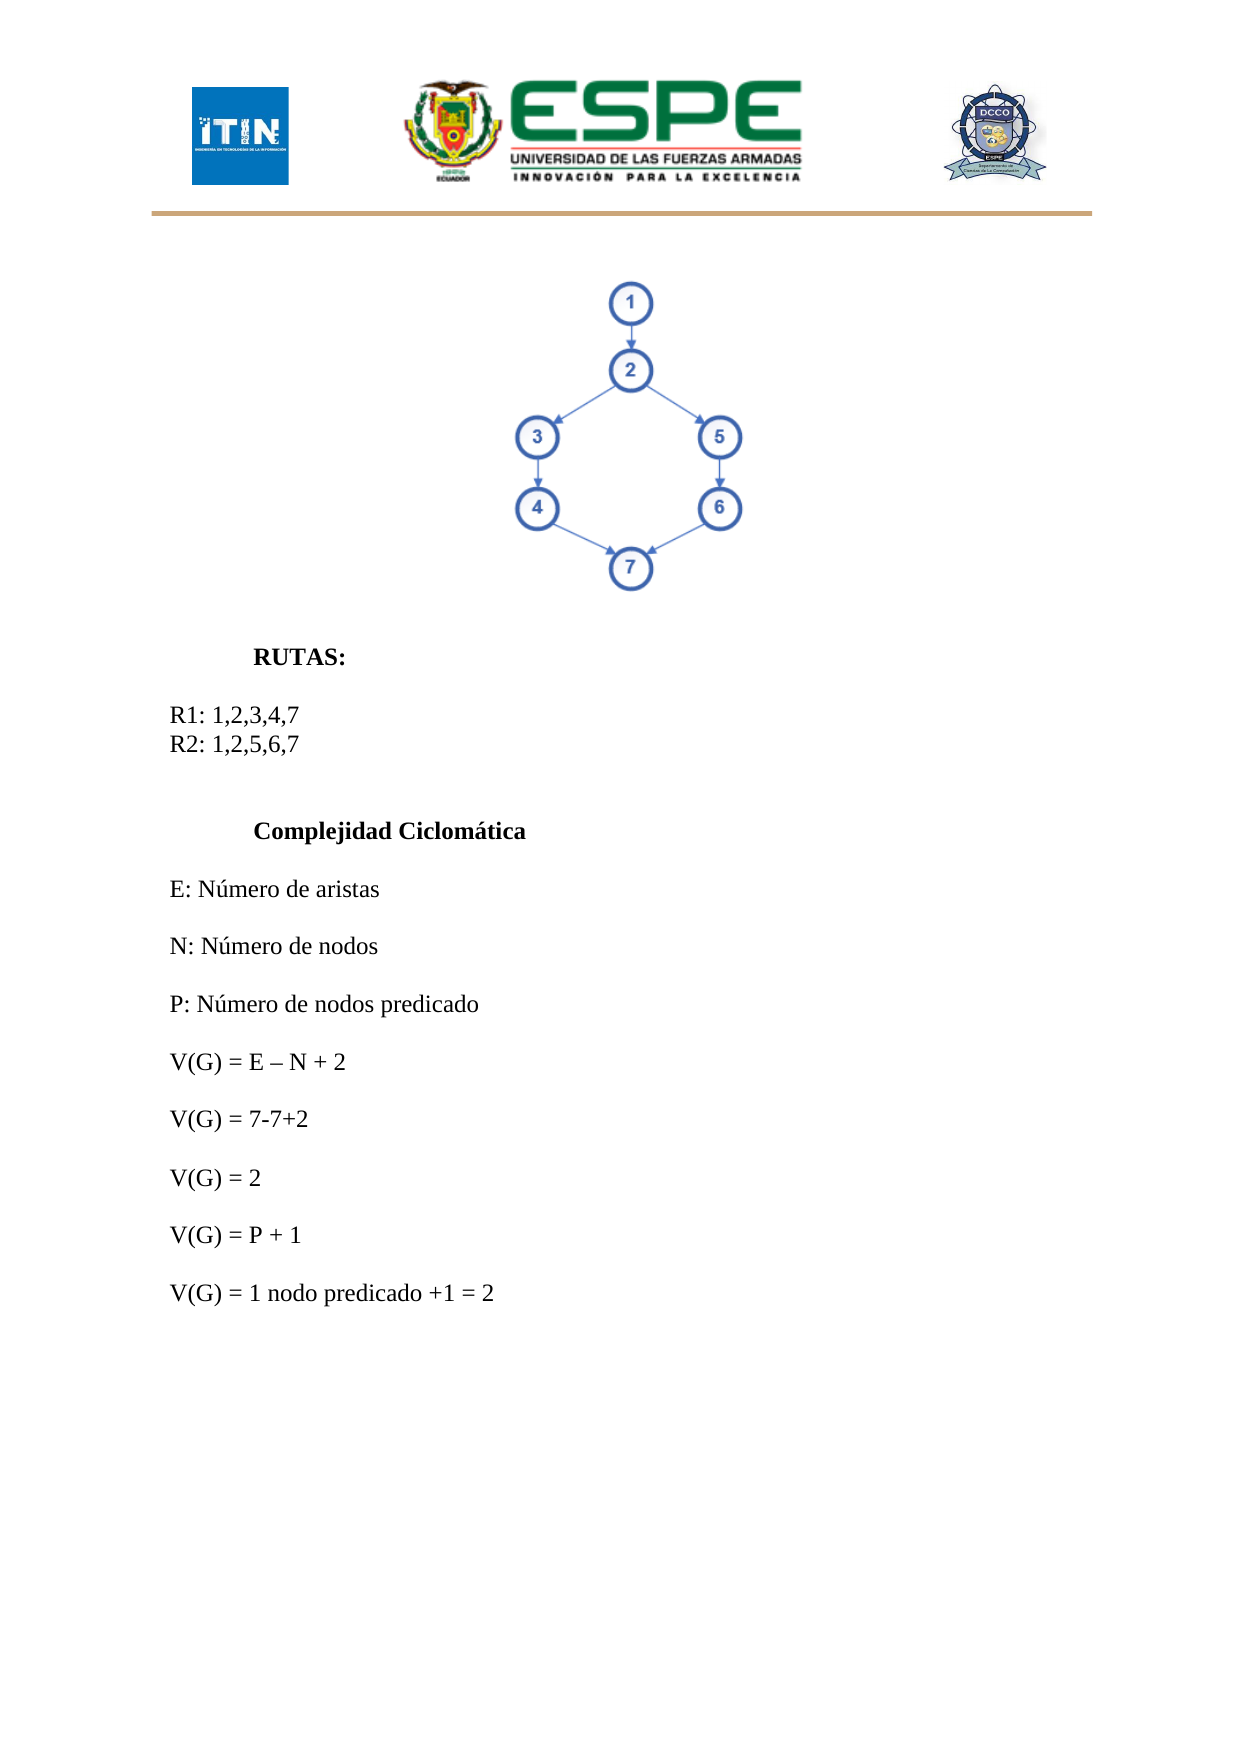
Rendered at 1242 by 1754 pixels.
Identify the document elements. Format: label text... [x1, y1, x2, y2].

text E: Número de aristas [169, 874, 496, 902]
text R1: 1,2,3,4,7 [169, 700, 1167, 729]
picture [402, 78, 807, 185]
text N: Número de nodos [169, 931, 496, 960]
text V(G) = 7-7+2 [169, 1104, 1167, 1133]
text V(G) = E – N + 2 [169, 1047, 596, 1076]
subtitle Complejidad Ciclomática [169, 816, 1167, 844]
picture [192, 87, 289, 185]
text P: Número de nodos predicado [169, 989, 596, 1018]
subtitle RUTAS: [169, 642, 1167, 671]
text V(G) = P + 1 [169, 1220, 426, 1249]
text V(G) = 2 [169, 1163, 426, 1191]
picture [943, 81, 1047, 185]
text V(G) = 1 nodo predicado +1 = 2 [169, 1278, 1167, 1307]
picture [151, 211, 1093, 216]
text R2: 1,2,5,6,7 [169, 729, 1167, 758]
picture [496, 267, 756, 607]
